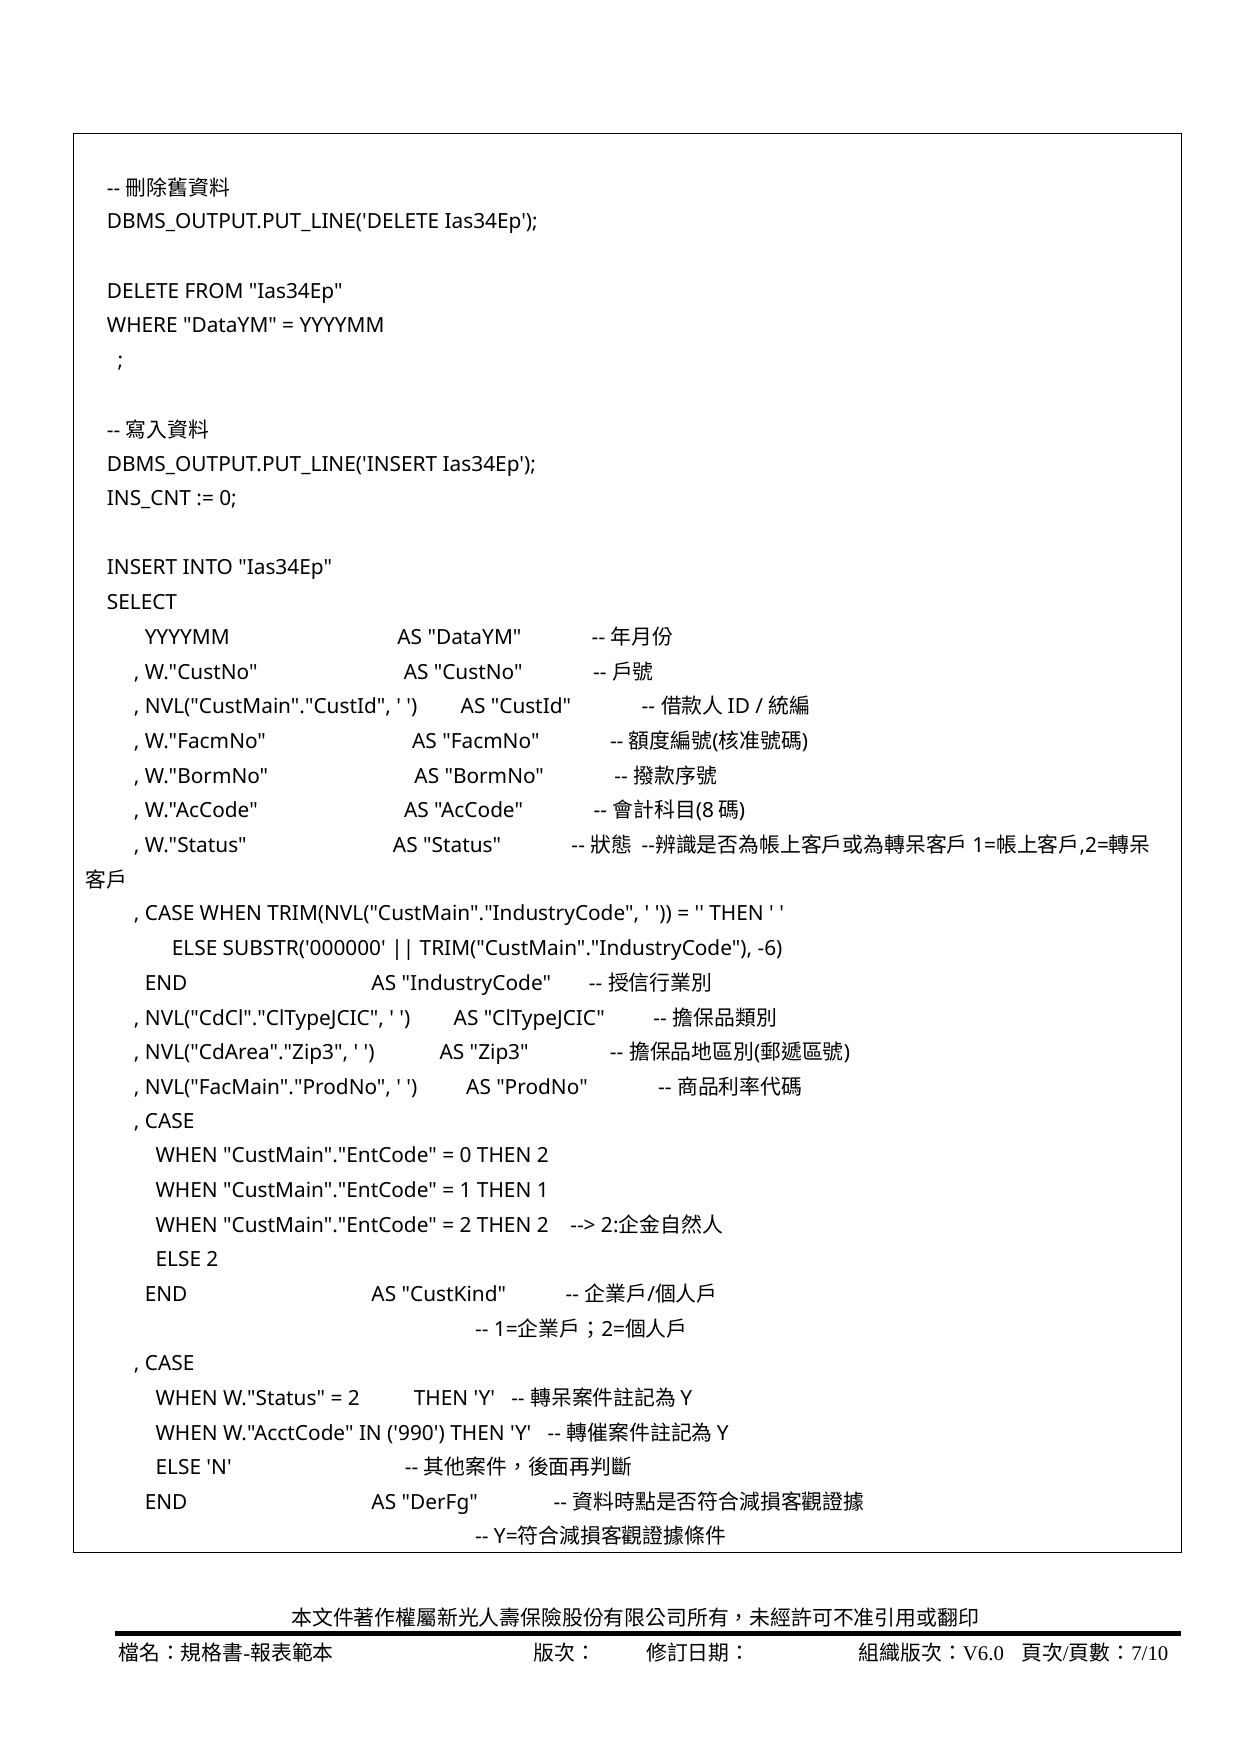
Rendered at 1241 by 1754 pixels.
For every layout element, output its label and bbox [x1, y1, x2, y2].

table_header [74, 134, 1181, 1552]
